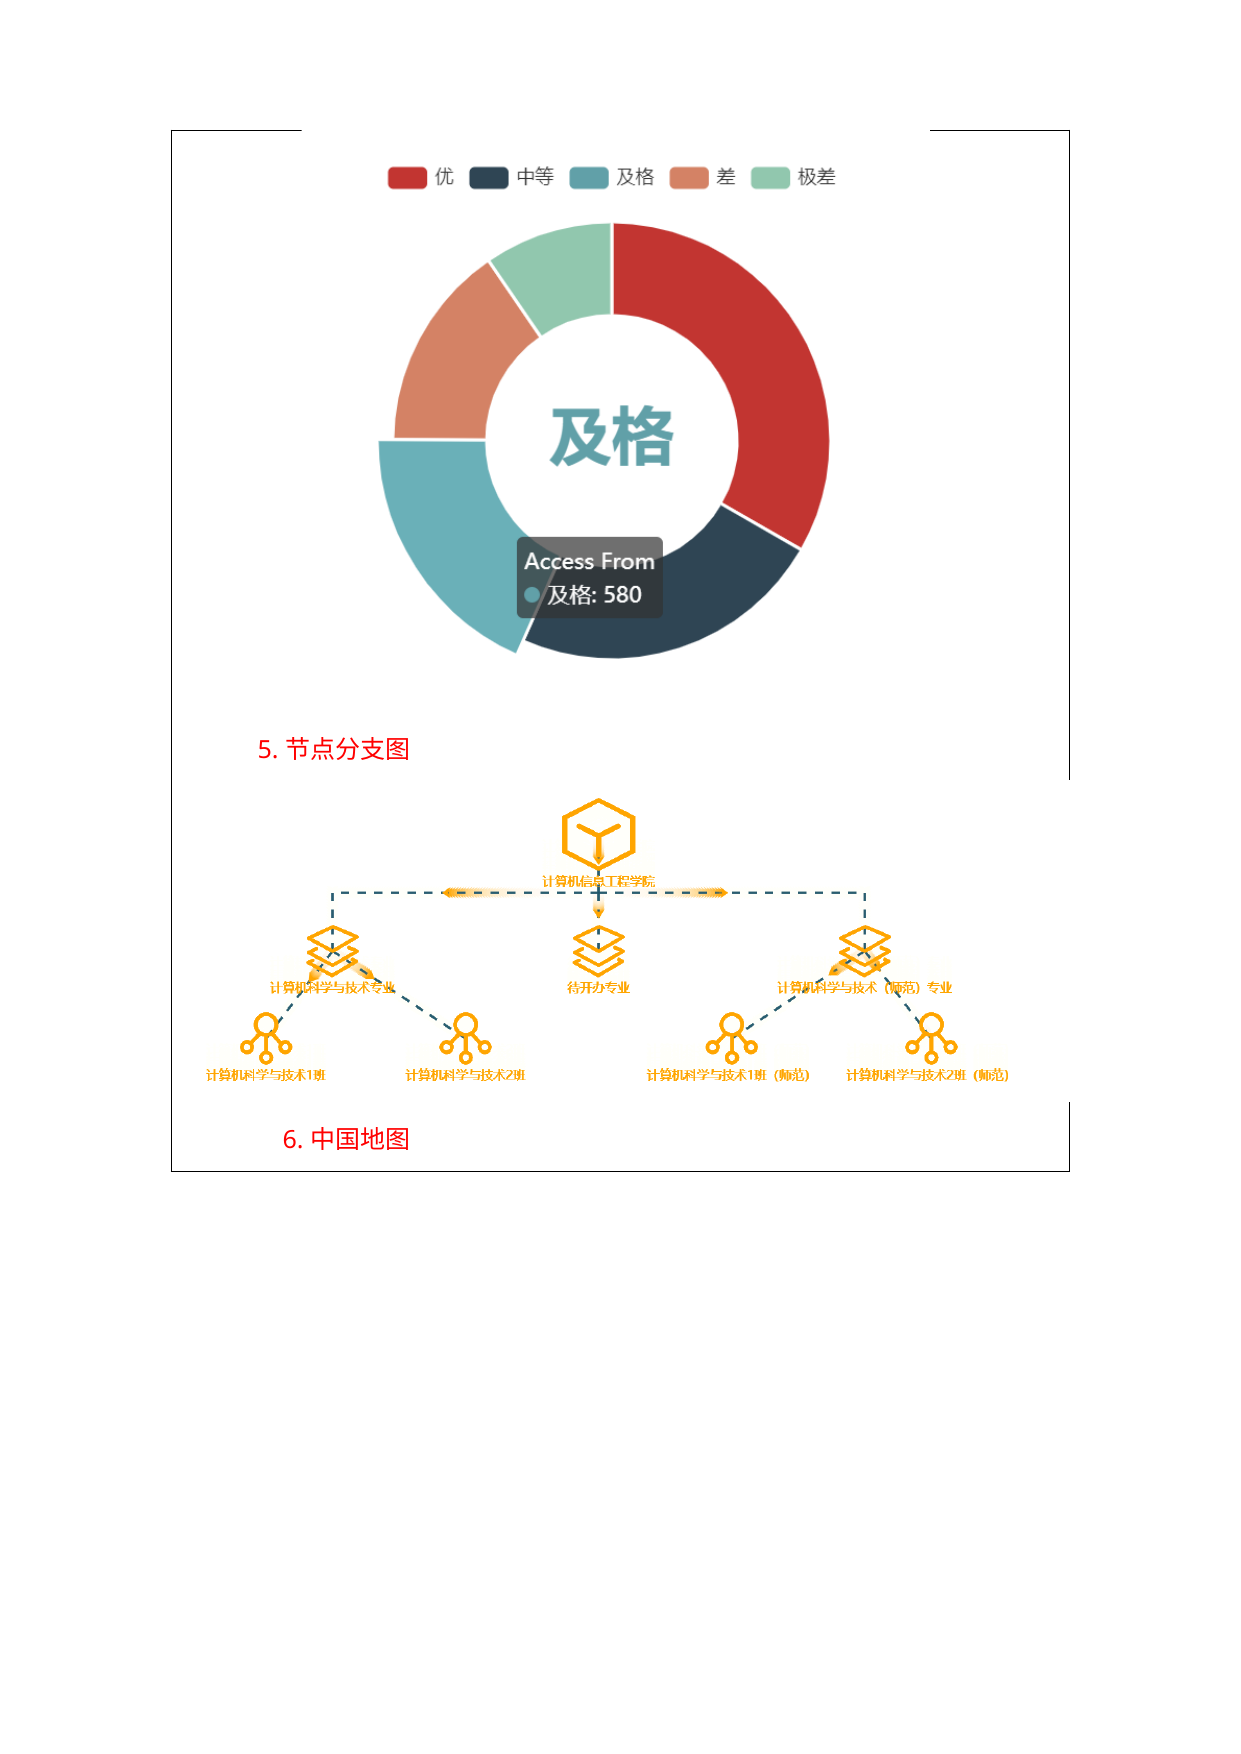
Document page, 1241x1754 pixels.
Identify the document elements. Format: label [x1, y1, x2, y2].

picture [301, 130, 930, 709]
picture [204, 780, 1080, 1102]
table_cell [172, 131, 1069, 1171]
